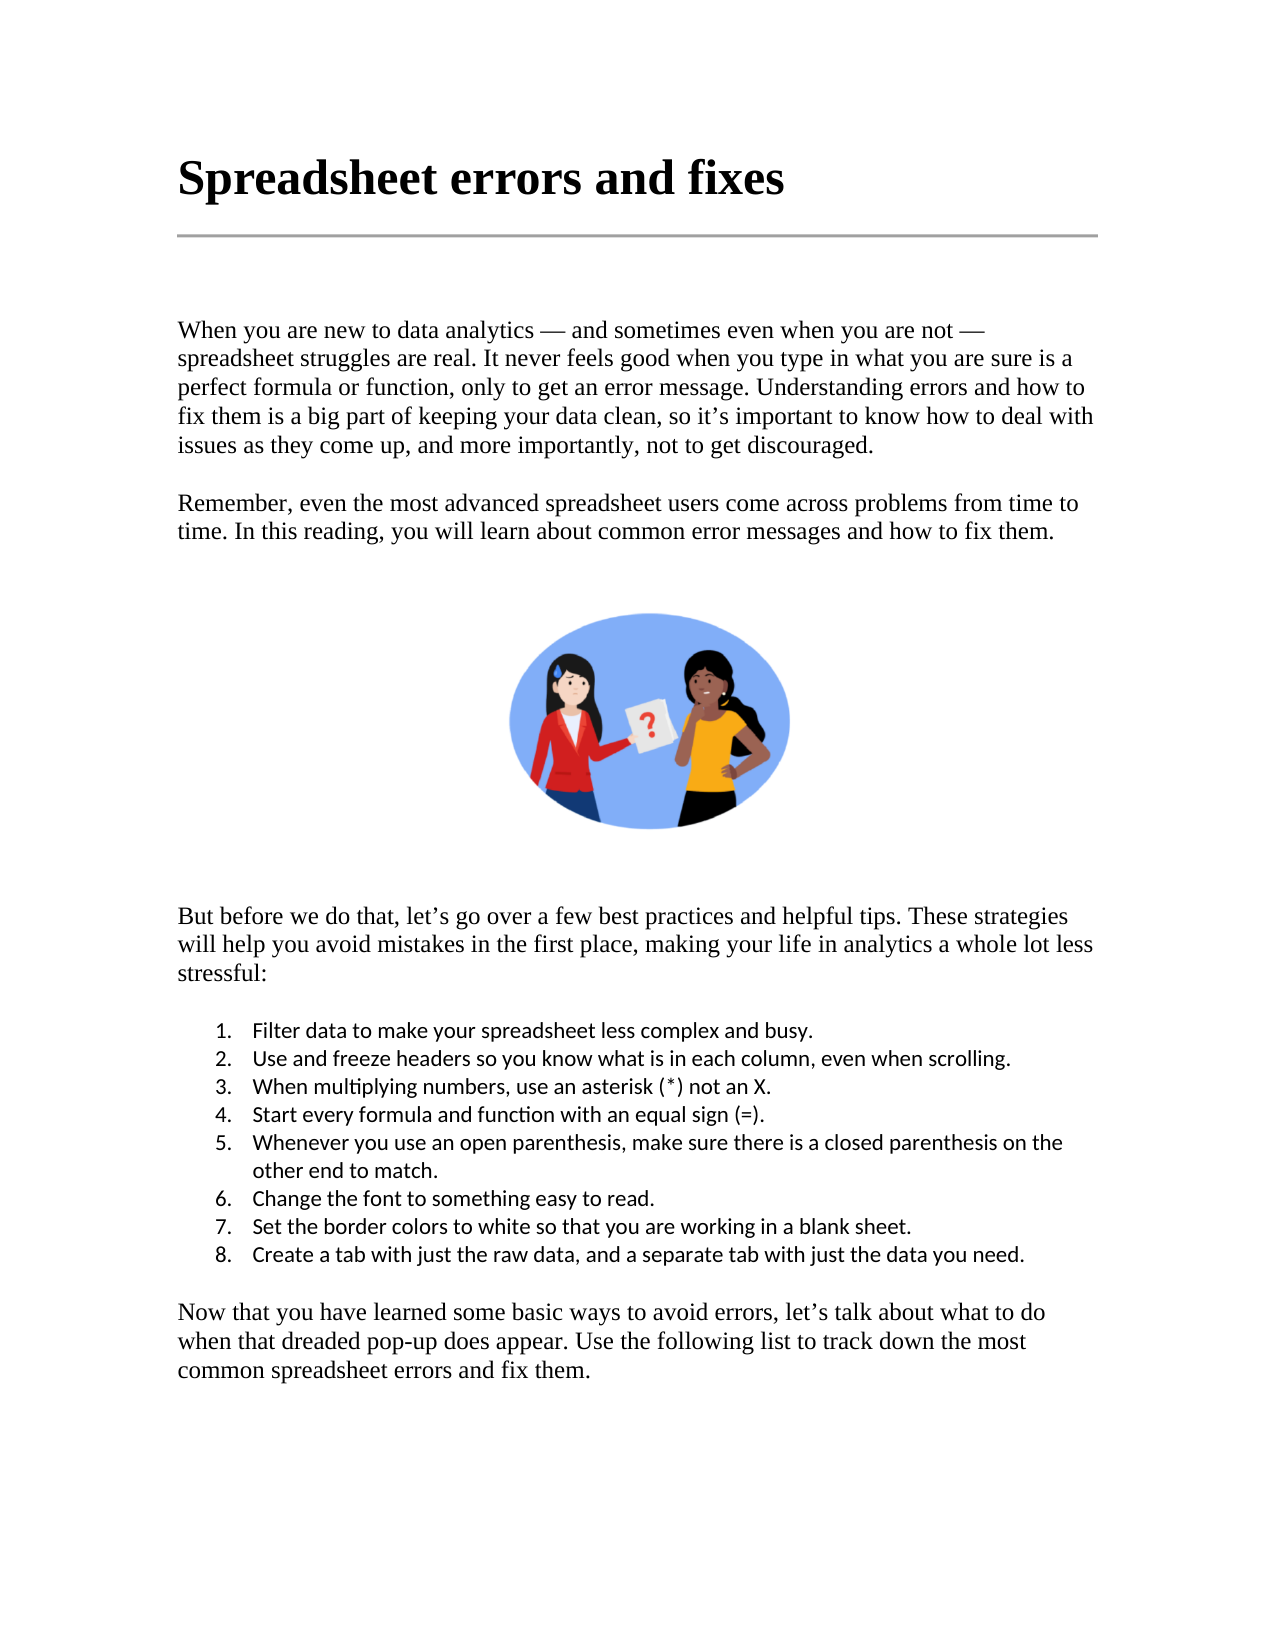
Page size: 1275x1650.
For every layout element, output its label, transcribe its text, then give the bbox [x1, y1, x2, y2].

list Start every formula and function with an equal sign (=). [215, 1100, 1098, 1128]
list Filter data to make your spreadsheet less complex and busy. [215, 1016, 1098, 1044]
subtitle Spreadsheet errors and fixes [177, 148, 1098, 205]
list When multiplying numbers, use an asterisk (*) not an X. [215, 1072, 1098, 1100]
list Use and freeze headers so you know what is in each column, even when scrolling. [215, 1044, 1098, 1072]
list Create a tab with just the raw data, and a separate tab with just the data you need. [215, 1240, 1098, 1268]
text Remember, even the most advanced spreadsheet users come across problems from time to time. In this reading, you will learn about common error messages and how to fix them. [177, 488, 1098, 545]
picture [177, 574, 1098, 870]
text But before we do that, let’s go over a few best practices and helpful tips. These strategies will help you avoid mistakes in the first place, making your life in analytics a whole lot less stressful: [177, 901, 1098, 987]
text Now that you have learned some basic ways to avoid errors, let’s talk about what to do when that dreaded pop-up does appear. Use the following list to track down the most common spreadsheet errors and fix them. [177, 1297, 1098, 1384]
list Change the font to something easy to read. [215, 1184, 1098, 1212]
list Set the border colors to white so that you are working in a blank sheet. [215, 1212, 1098, 1240]
text When you are new to data analytics — and sometimes even when you are not — spreadsheet struggles are real. It never feels good when you type in what you are sure is a perfect formula or function, only to get an error message. Understanding errors and how to fix them is a big part of keeping your data clean, so it’s important to know how to deal with issues as they come up, and more importantly, not to get discouraged. [177, 315, 1098, 458]
list Whenever you use an open parenthesis, make sure there is a closed parenthesis on the other end to match. [215, 1128, 1098, 1184]
